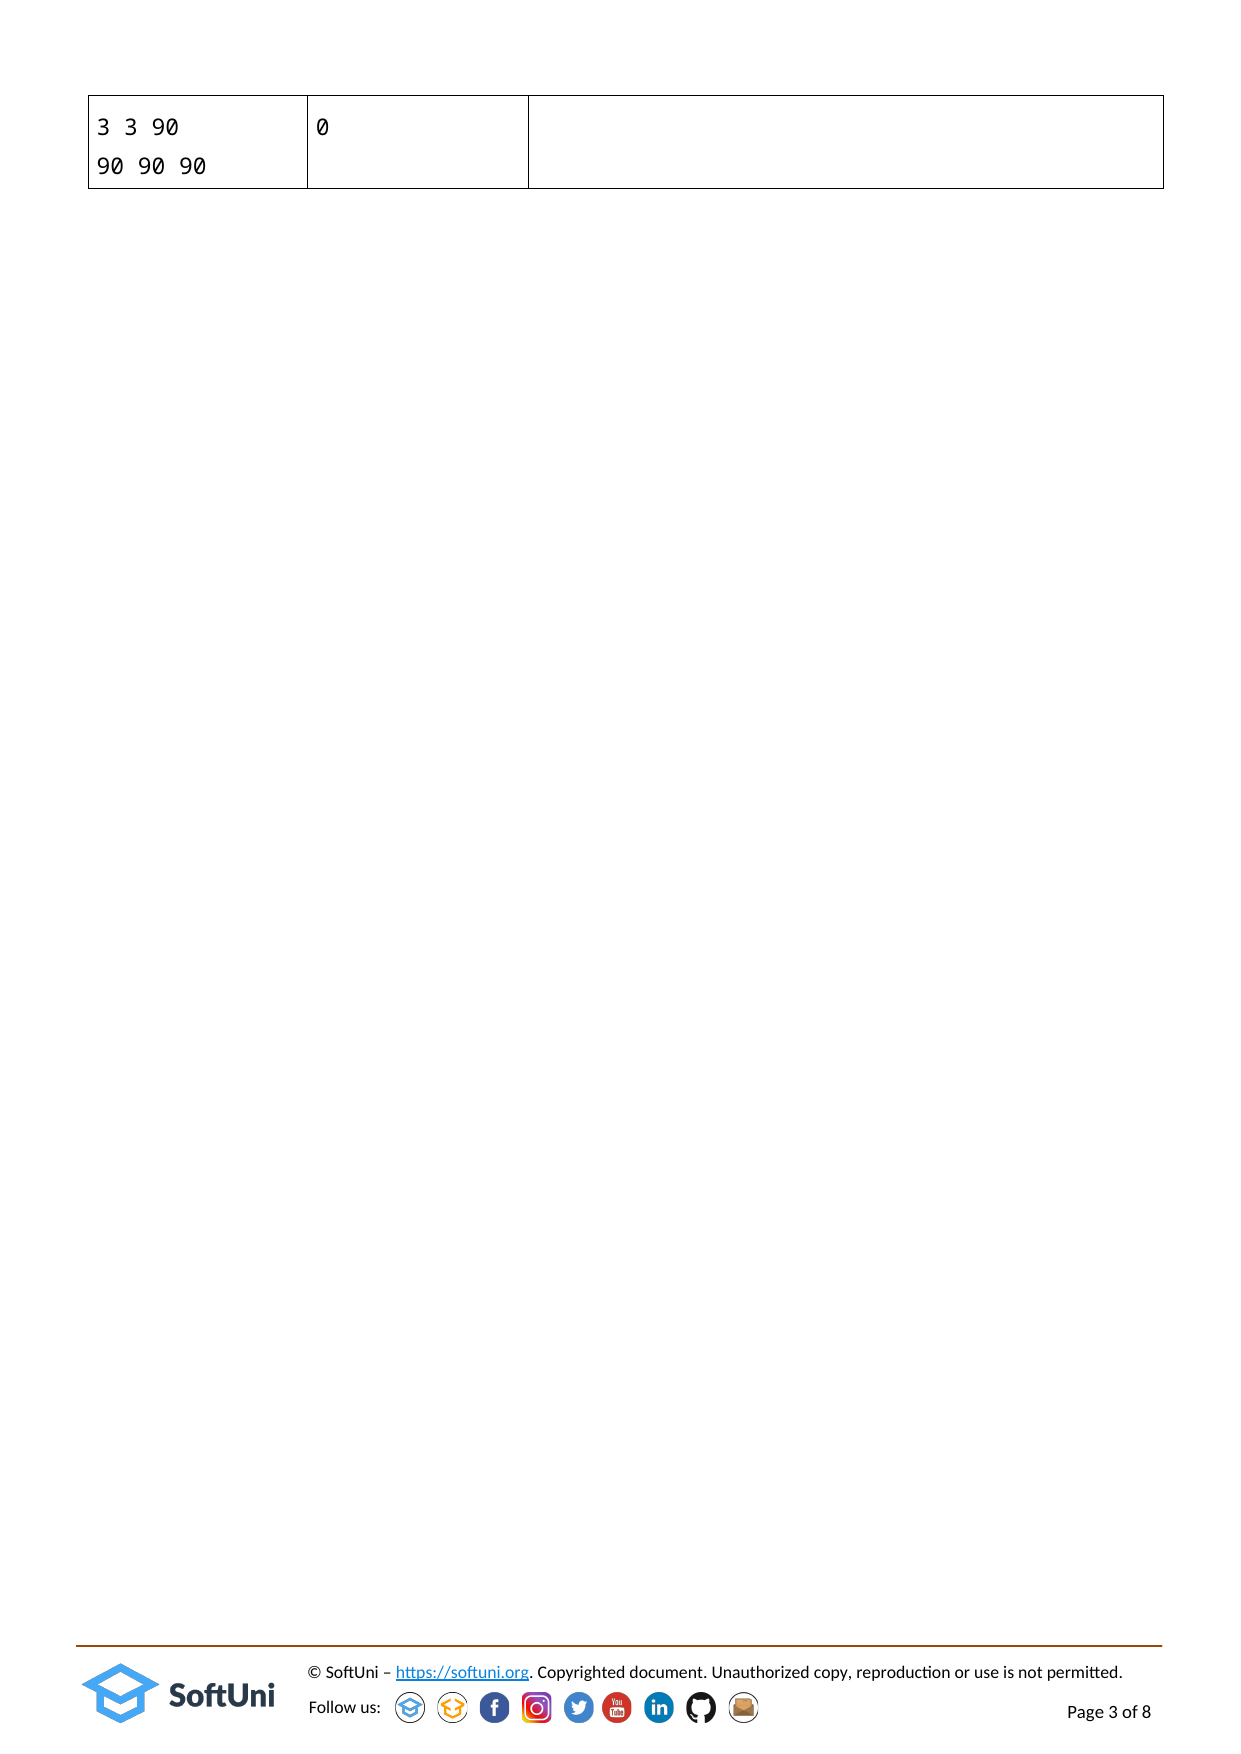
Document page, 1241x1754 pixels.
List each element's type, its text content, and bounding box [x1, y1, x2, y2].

picture [665, 1692, 674, 1701]
picture [479, 1692, 510, 1723]
picture [75, 1658, 281, 1729]
picture [395, 1692, 425, 1723]
picture [522, 1692, 552, 1723]
table_cell 3 3 90 90 90 90 [89, 96, 307, 187]
picture [686, 1692, 716, 1723]
table_cell [529, 96, 1163, 187]
picture [728, 1692, 759, 1723]
picture [658, 1705, 667, 1714]
picture [665, 1714, 674, 1723]
table_cell 0 [308, 96, 528, 187]
picture [564, 1692, 594, 1723]
picture [437, 1692, 468, 1723]
picture [644, 1714, 653, 1723]
picture [602, 1692, 632, 1723]
picture [644, 1692, 653, 1701]
